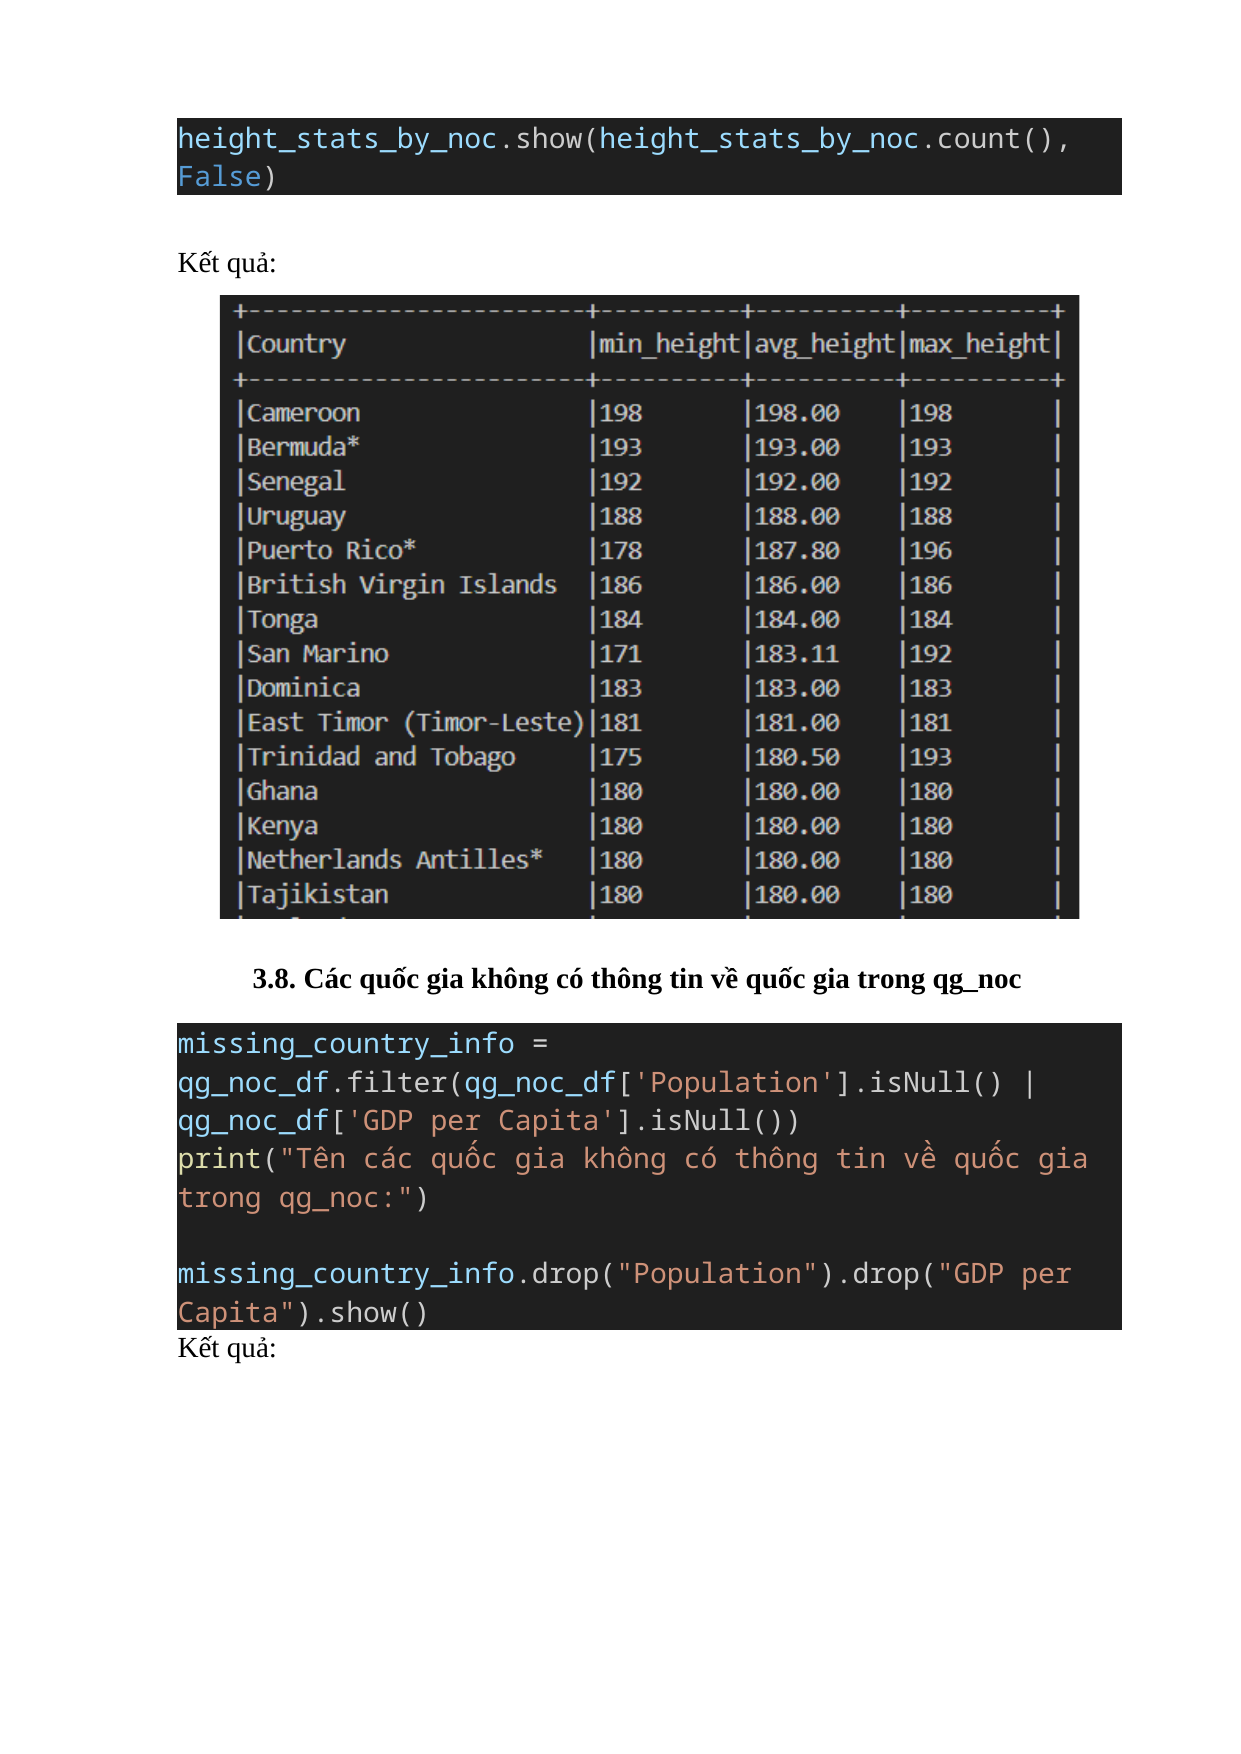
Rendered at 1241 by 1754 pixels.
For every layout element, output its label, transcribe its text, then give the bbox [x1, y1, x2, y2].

text Kết quả: [177, 1330, 1122, 1364]
text height_stats_by_noc.show(height_stats_by_noc.count(), False) [177, 118, 1122, 195]
subtitle 3.8. Các quốc gia không có thông tin về quốc gia trong qg_noc [252, 961, 1122, 994]
text missing_country_info = qg_noc_df.filter(qg_noc_df['Population'].isNull() | qg_noc_df['GDP per Capita'].isNull()) [177, 1023, 1122, 1138]
text missing_country_info.drop("Population").drop("GDP per Capita").show() [177, 1253, 1122, 1330]
text Kết quả: [177, 245, 1122, 279]
picture [219, 295, 1080, 919]
text print("Tên các quốc gia không có thông tin về quốc gia trong qg_noc:") [177, 1138, 1122, 1215]
